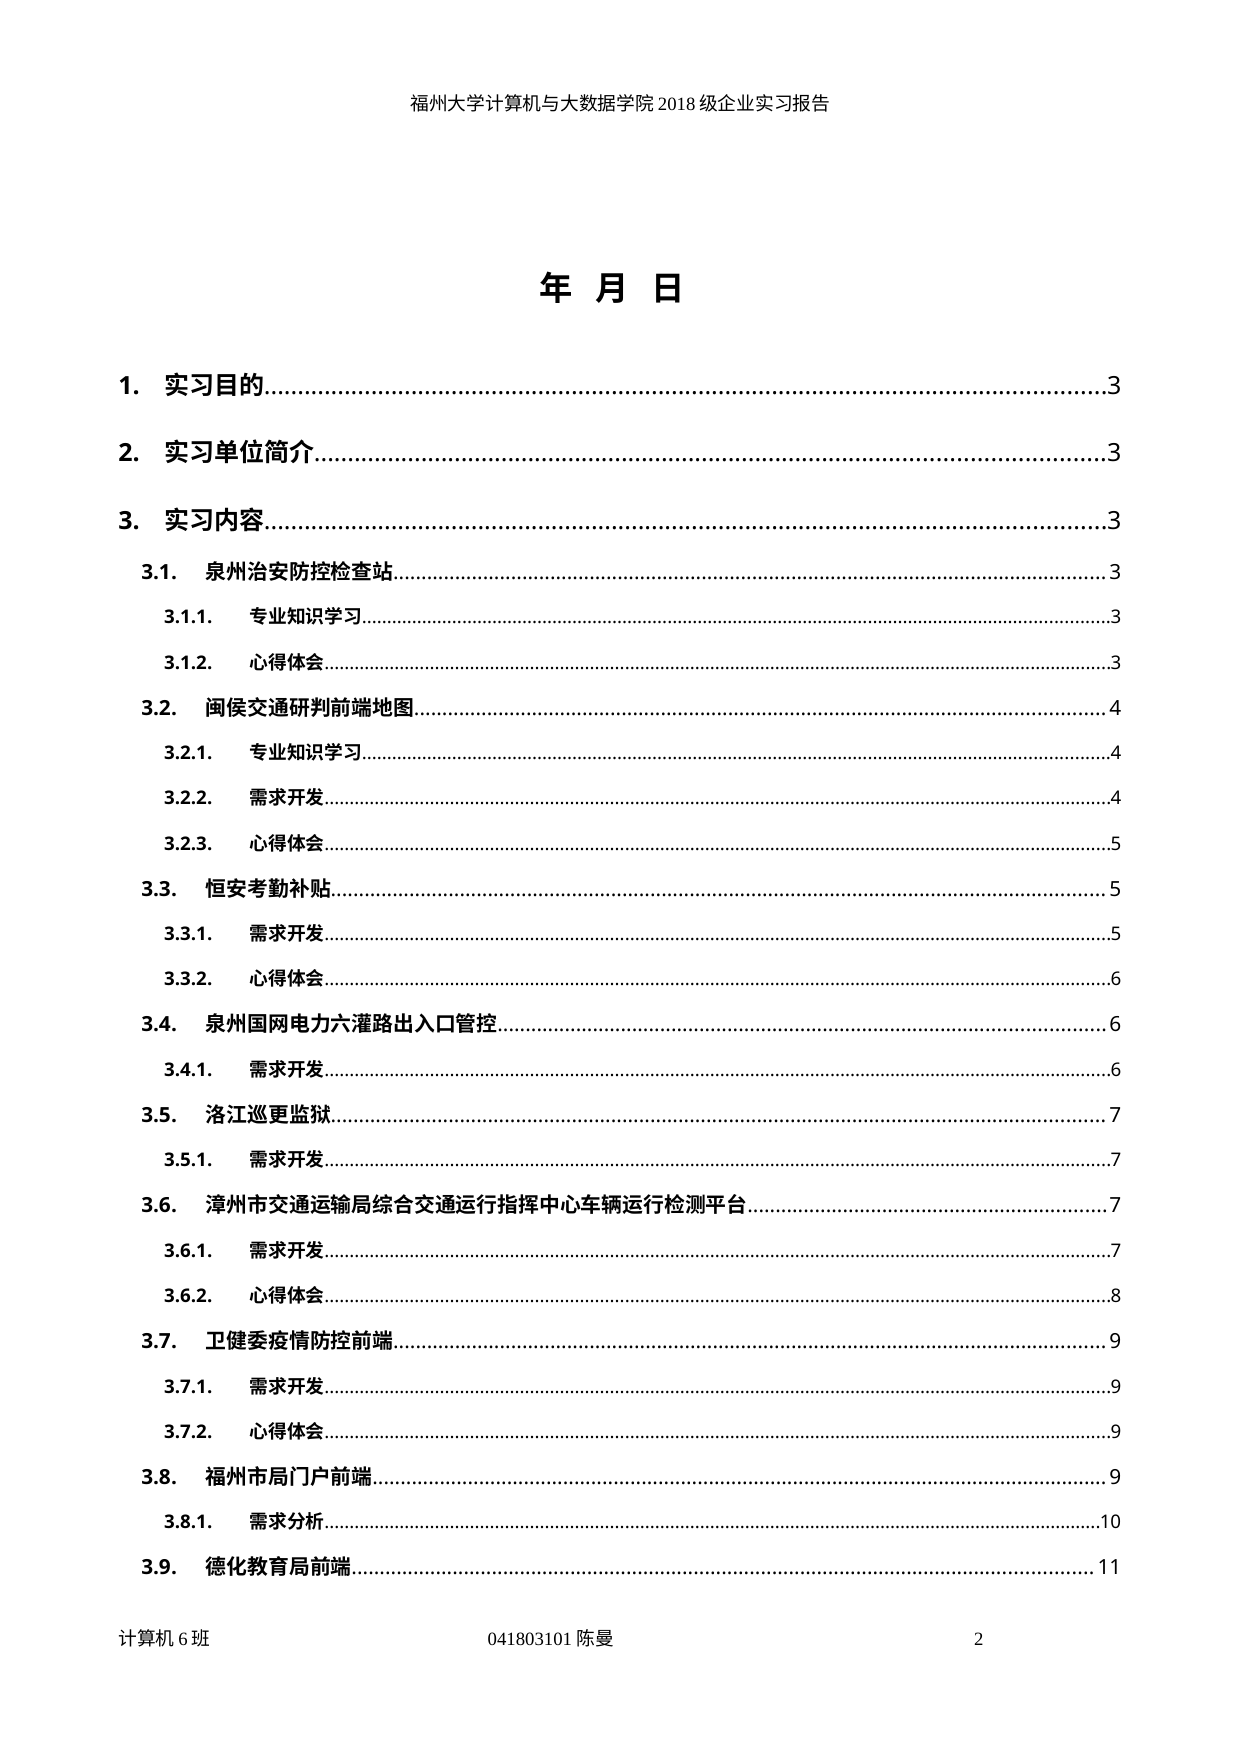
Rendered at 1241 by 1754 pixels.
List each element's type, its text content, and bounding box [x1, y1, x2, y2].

text 3.6.2. 心得体会 8 [164, 1278, 1122, 1311]
text 3.3.1. 需求开发 5 [164, 916, 1122, 949]
text 3.1.2. 心得体会 3 [164, 645, 1122, 677]
text 3.7. 卫健委疫情防控前端 9 [141, 1323, 1122, 1356]
text 3.8. 福州市局门户前端 9 [141, 1459, 1122, 1492]
text 3.2.1. 专业知识学习 4 [164, 735, 1122, 768]
text 3.6.1. 需求开发 7 [164, 1233, 1122, 1265]
text 1. 实习目的 3 [118, 351, 1122, 416]
text 2. 实习单位简介 3 [118, 418, 1122, 483]
text 3.2. 闽侯交通研判前端地图 4 [141, 690, 1122, 722]
text 3.7.1. 需求开发 9 [164, 1369, 1122, 1401]
text 3. 实习内容 3 [118, 486, 1122, 551]
text 3.7.2. 心得体会 9 [164, 1414, 1122, 1446]
text 3.9. 德化教育局前端 11 [141, 1549, 1122, 1582]
text 3.1. 泉州治安防控检查站 3 [141, 554, 1122, 587]
text 3.1.1. 专业知识学习 3 [164, 599, 1122, 632]
text 3.2.2. 需求开发 4 [164, 780, 1122, 813]
text 3.5. 洛江巡更监狱 7 [141, 1097, 1122, 1129]
text 3.4. 泉州国网电力六灌路出入口管控 6 [141, 1007, 1122, 1039]
text 3.8.1. 需求分析 10 [164, 1504, 1122, 1537]
text 3.2.3. 心得体会 5 [164, 826, 1122, 858]
text 3.6. 漳州市交通运输局综合交通运行指挥中心车辆运行检测平台 7 [141, 1188, 1122, 1220]
text 年 月 日 [315, 253, 1122, 318]
text 3.3. 恒安考勤补贴 5 [141, 871, 1122, 903]
text 3.3.2. 心得体会 6 [164, 961, 1122, 994]
text 3.4.1. 需求开发 6 [164, 1052, 1122, 1084]
text 3.5.1. 需求开发 7 [164, 1142, 1122, 1175]
